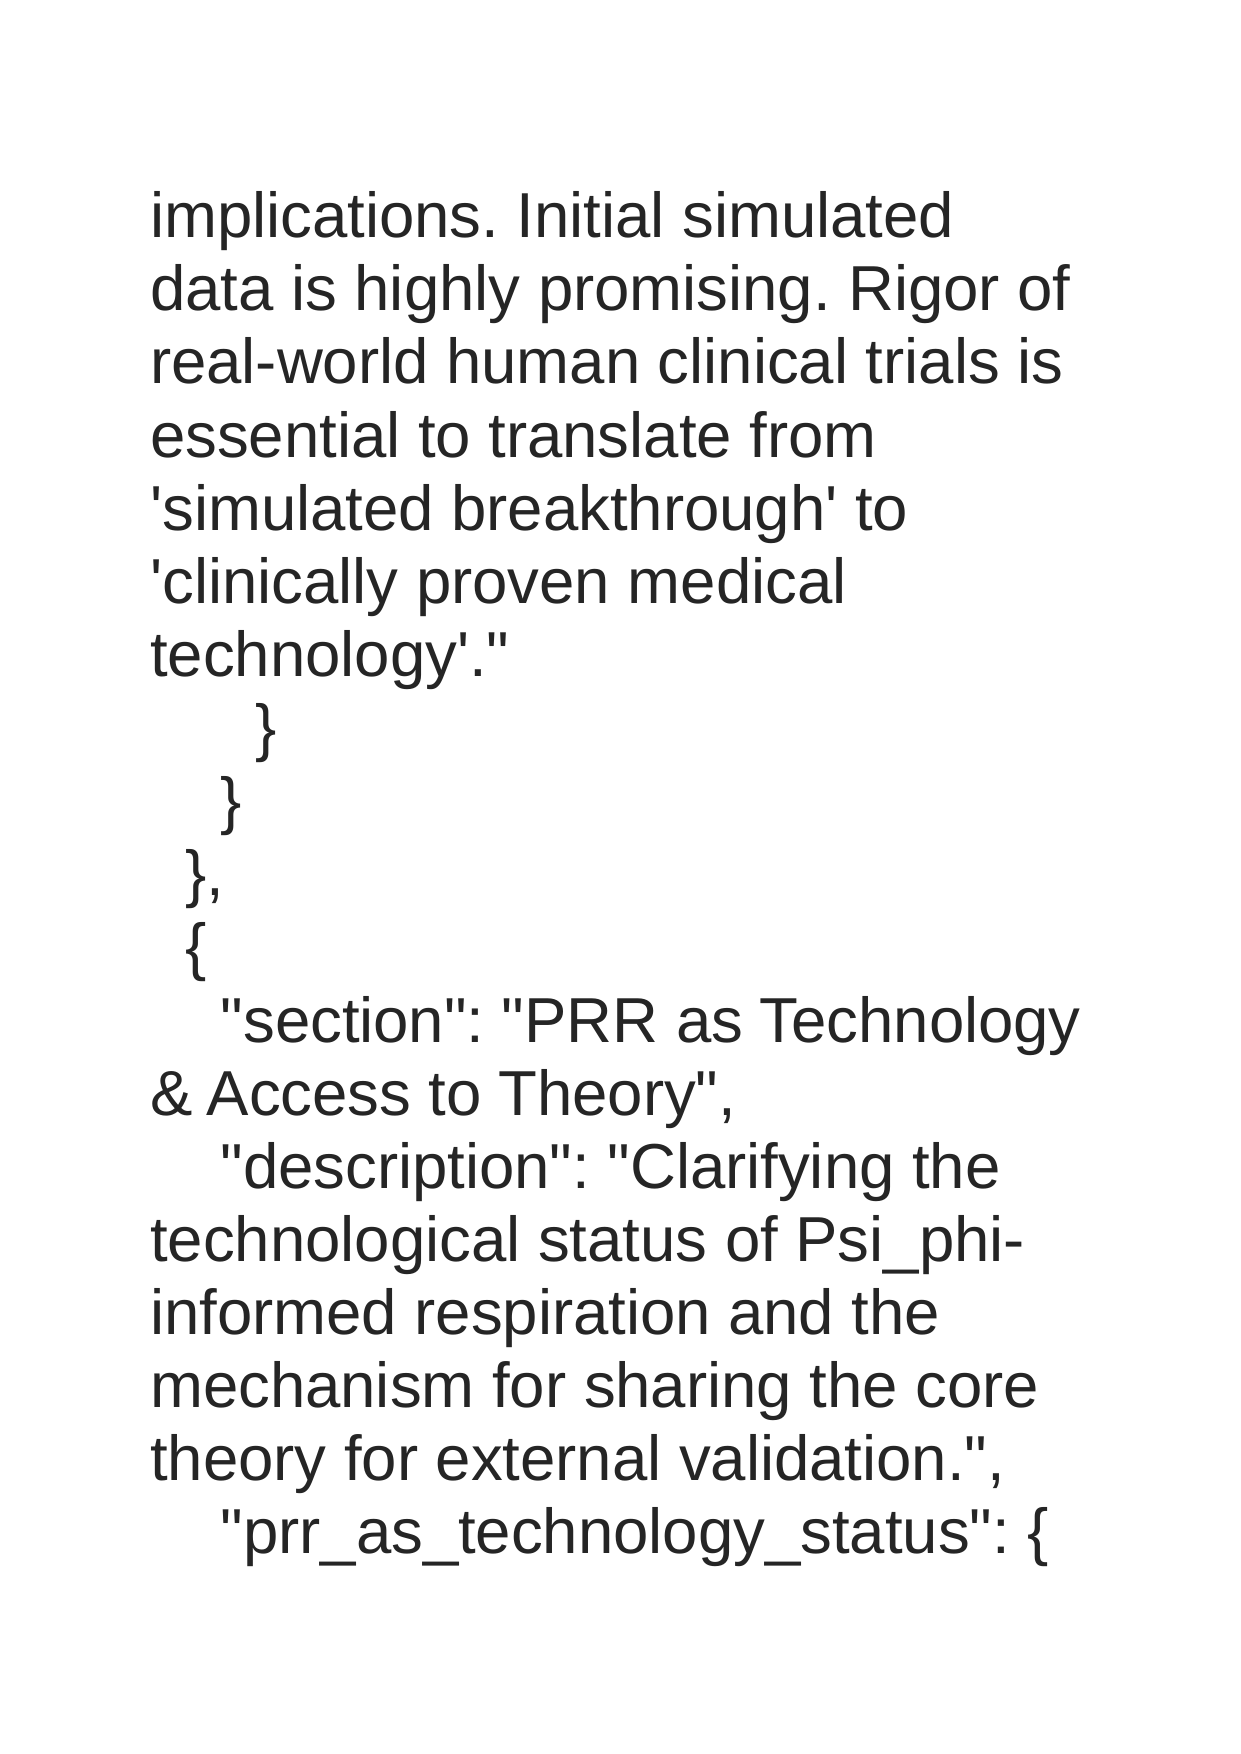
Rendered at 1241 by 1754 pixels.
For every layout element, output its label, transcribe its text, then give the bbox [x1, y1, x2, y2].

text { [150, 915, 1090, 988]
text "prr_as_technology_status": { [150, 1500, 1090, 1573]
text "description": "Clarifying the technological status of Psi_phi-informed respiration and the mechanism for sharing the core theory for external validation.", [150, 1135, 1090, 1500]
text "section": "PRR as Technology & Access to Theory", [150, 988, 1090, 1135]
text implications. Initial simulated data is highly promising. Rigor of real-world human clinical trials is essential to translate from 'simulated breakthrough' to 'clinically proven medical technology'." [150, 184, 1090, 696]
text }, [150, 842, 1090, 915]
text } [150, 696, 1090, 769]
text } [150, 769, 1090, 842]
